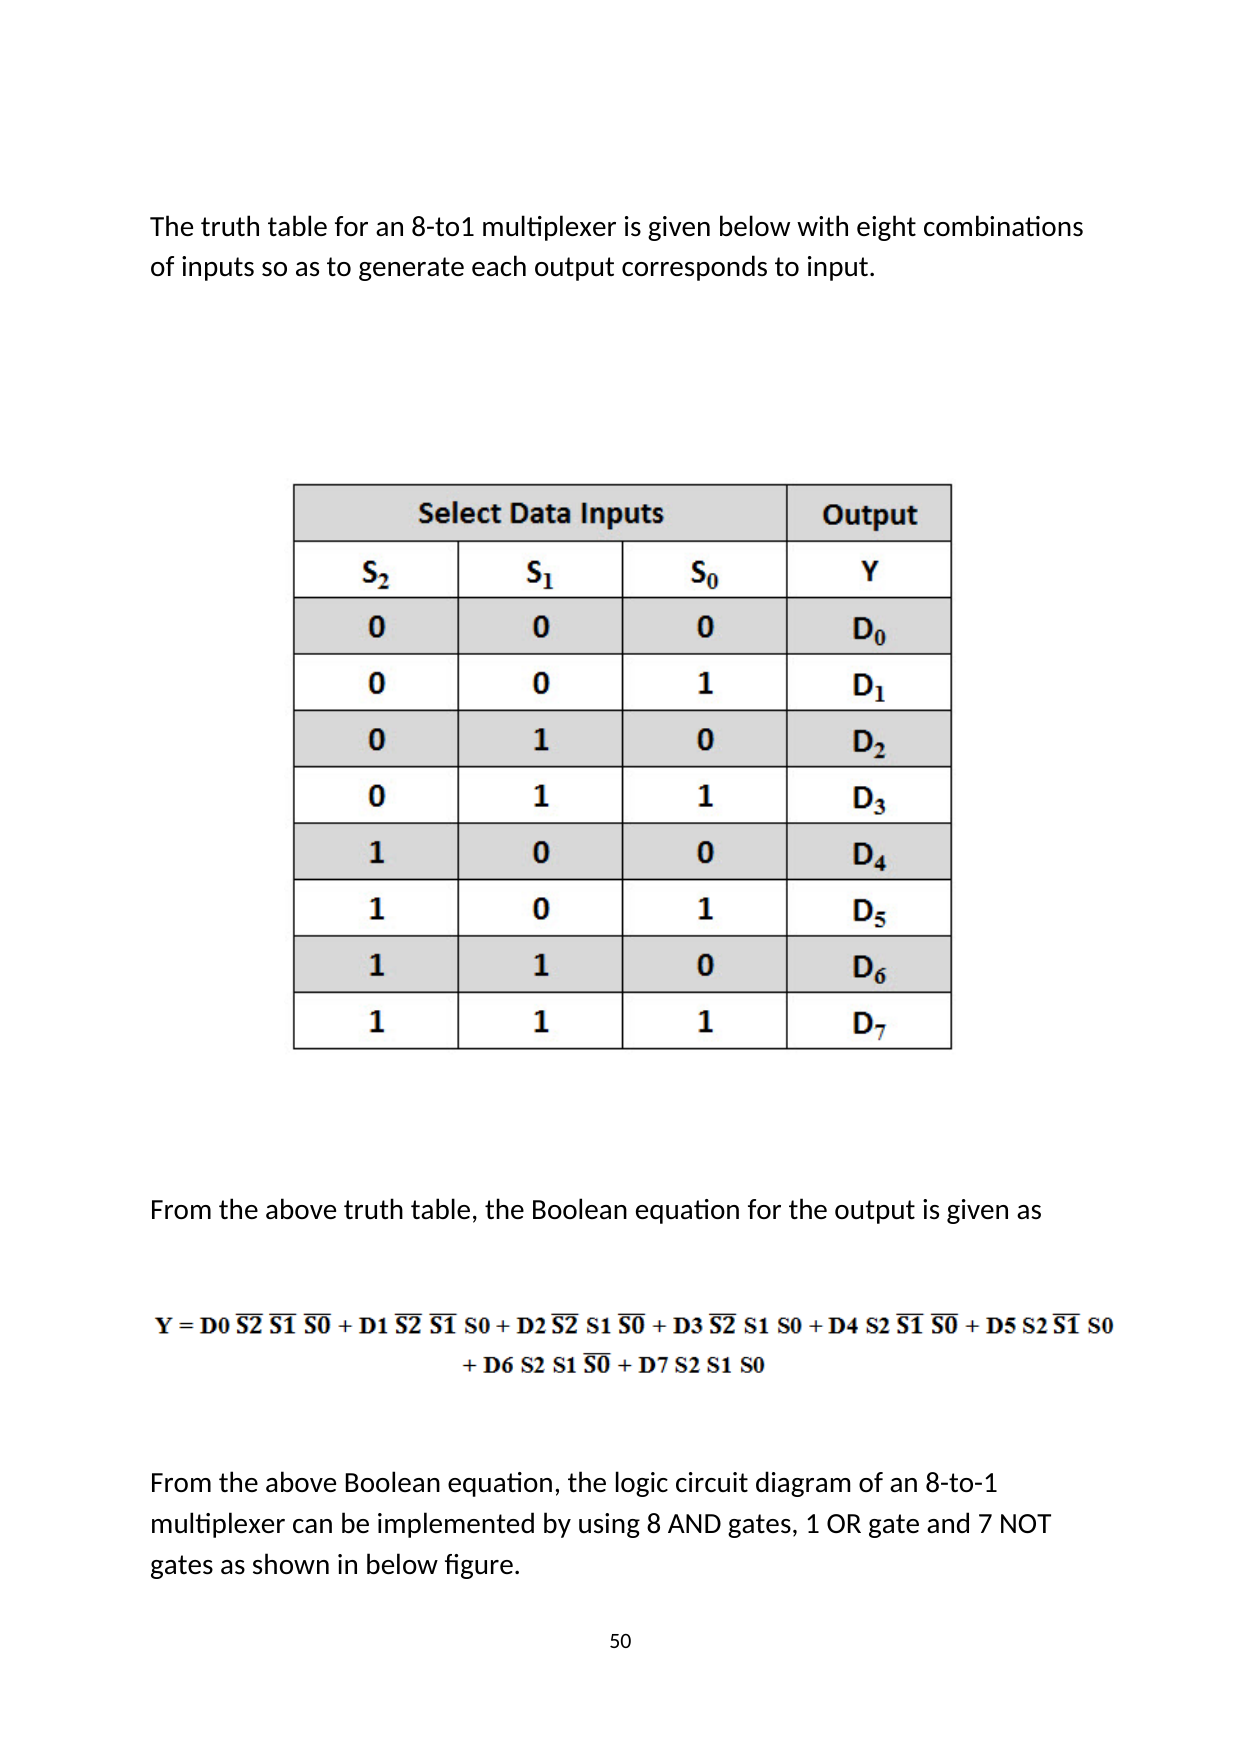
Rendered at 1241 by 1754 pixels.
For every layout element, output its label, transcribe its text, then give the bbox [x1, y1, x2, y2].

text The truth table for an 8-to1 multiplexer is given below with eight combinations of inputs so as to generate each output corresponds to input. [150, 208, 1090, 284]
picture [150, 1306, 1125, 1386]
picture [284, 478, 957, 1056]
text From the above truth table, the Boolean equation for the output is given as [150, 1191, 1090, 1227]
text From the above Boolean equation, the logic circuit diagram of an 8-to-1 multiplexer can be implemented by using 8 AND gates, 1 OR gate and 7 NOT gates as shown in below figure. [150, 1464, 1090, 1581]
